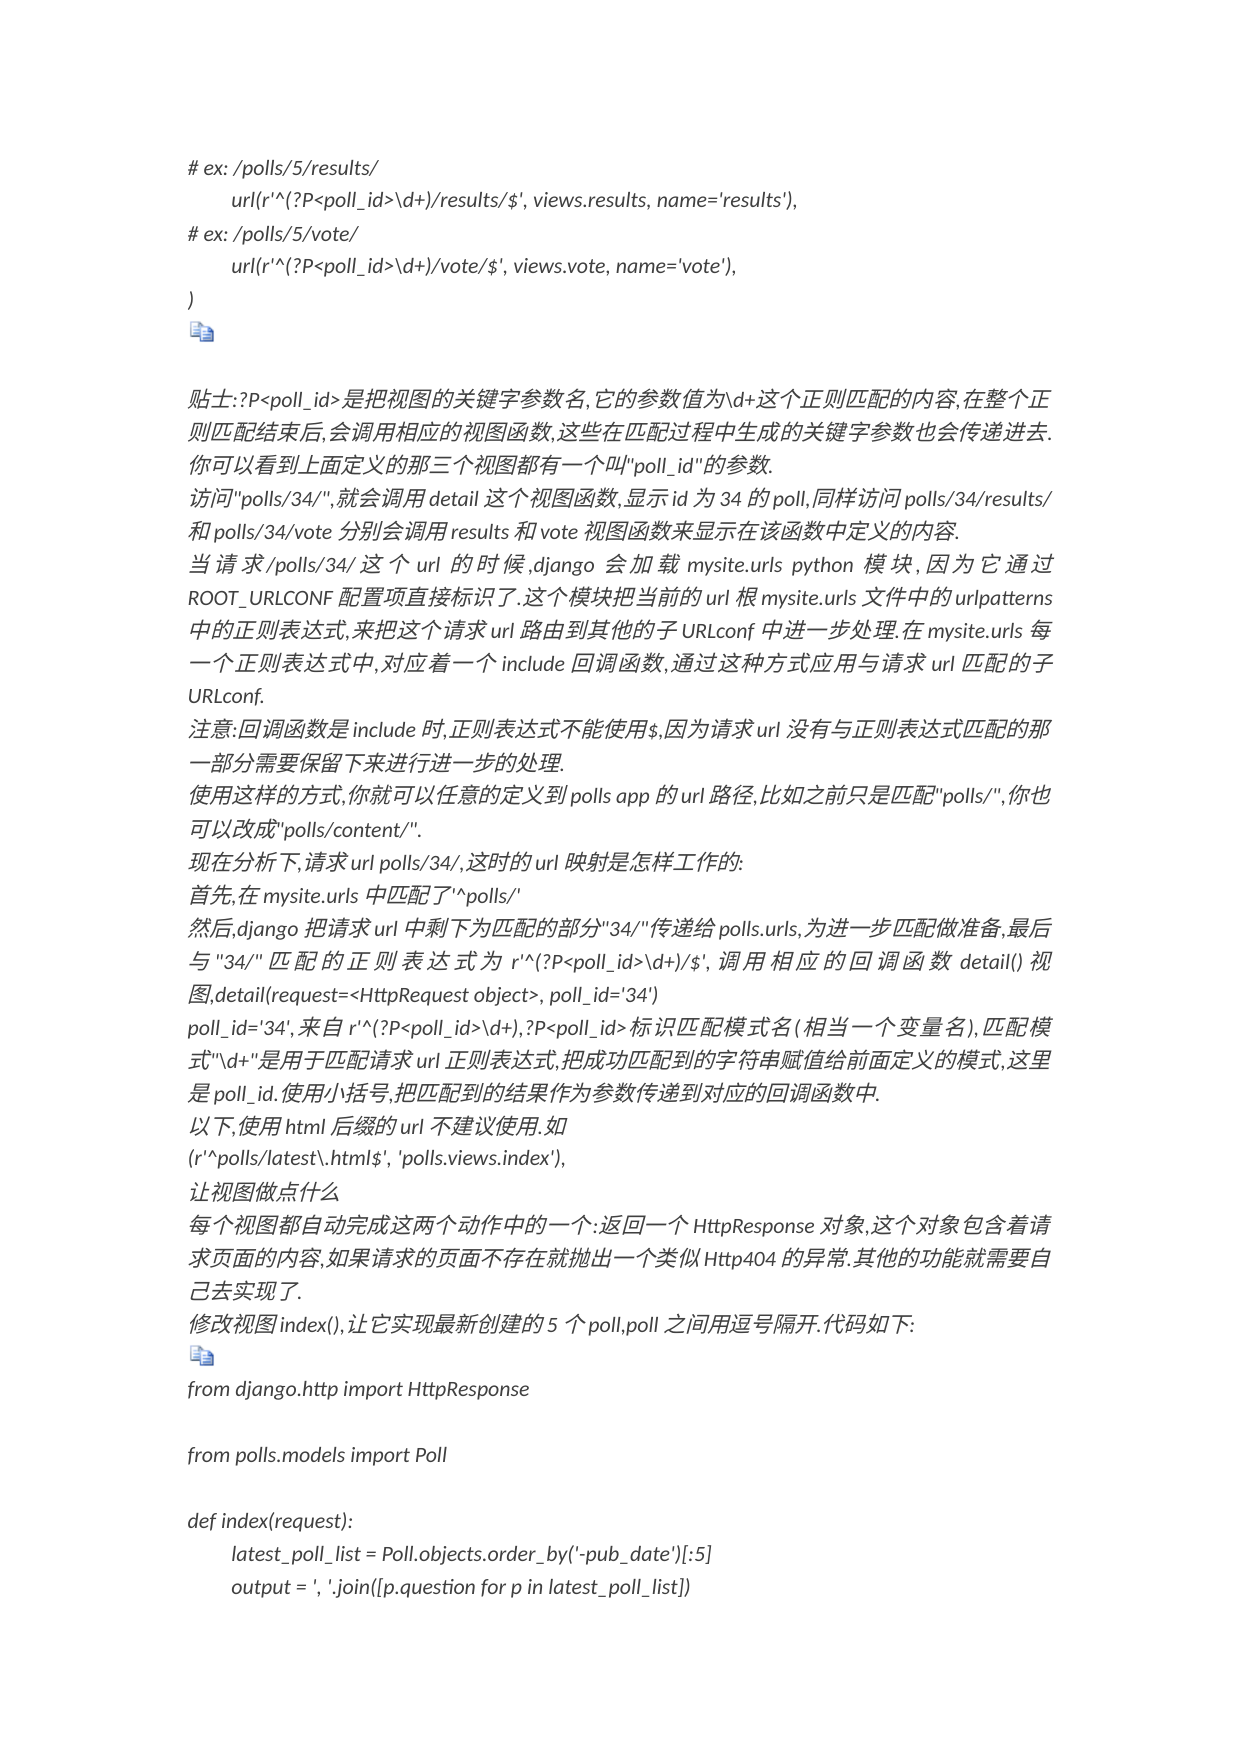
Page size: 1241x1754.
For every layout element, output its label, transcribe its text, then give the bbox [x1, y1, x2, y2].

text 以下,使用html后缀的url不建议使用.如 (r'^polls/latest\.html$', 'polls.views.index'), [187, 1108, 1053, 1174]
picture [187, 1339, 219, 1371]
text 使用这样的方式,你就可以任意的定义到polls app的url路径,比如之前只是匹配"polls/",你也可以改成"polls/content/". [187, 778, 1053, 844]
text 让视图做点什么 每个视图都自动完成这两个动作中的一个:返回一个HttpResponse对象,这个对象包含着请求页面的内容,如果请求的页面不存在就抛出一个类似Http404的异常.其他的功能就需要自己去实现了. [187, 1174, 1053, 1306]
text # ex: /polls/5/results/ [187, 151, 1053, 183]
text 修改视图index(),让它实现最新创建的5个poll,poll之间用逗号隔开.代码如下: [187, 1306, 1053, 1339]
text def index(request): [187, 1504, 1053, 1537]
text 现在分析下,请求url polls/34/,这时的url映射是怎样工作的: 首先,在mysite.urls中匹配了'^polls/' 然后,django 把请求url中剩下为匹配的部分"34/"传递给polls.urls,为进一步匹配做准备,最后与"34/"匹配的正则表达式为r'^(?P<poll_id>\d+)/$',调用相应的回调函数detail()视图,detail(request=<HttpRequest object>, poll_id='34') poll_id='34',来自r'^(?P<poll_id>\d+),?P<poll_id>标识匹配模式名(相当一个变量名),匹配模式"\d+"是用于匹配请求url正则表达式,把成功匹配到的字符串赋值给前面定义的模式,这里是poll_id.使用小括号,把匹配到的结果作为参数传递到对应的回调函数中. [187, 844, 1053, 1108]
text url(r'^(?P<poll_id>\d+)/results/$', views.results, name='results'), [187, 183, 1053, 217]
text ) [187, 283, 1053, 316]
text 访问"polls/34/",就会调用detail这个视图函数,显示id为34的poll,同样访问polls/34/results/和polls/34/vote分别会调用results和vote视图函数来显示在该函数中定义的内容. 当请求/polls/34/这个url的时候,django会加载mysite.urls python模块,因为它通过ROOT_URLCONF配置项直接标识了.这个模块把当前的url根mysite.urls文件中的urlpatterns中的正则表达式,来把这个请求url路由到其他的子URLconf中进一步处理.在mysite.urls每一个正则表达式中,对应着一个include回调函数,通过这种方式应用与请求url匹配的子URLconf. 注意:回调函数是include时,正则表达式不能使用$,因为请求url没有与正则表达式匹配的那一部分需要保留下来进行进一步的处理. [187, 481, 1053, 778]
text latest_poll_list = Poll.objects.order_by('-pub_date')[:5] [187, 1537, 1053, 1570]
text 贴士:?P<poll_id>是把视图的关键字参数名,它的参数值为\d+这个正则匹配的内容,在整个正则匹配结束后,会调用相应的视图函数,这些在匹配过程中生成的关键字参数也会传递进去.你可以看到上面定义的那三个视图都有一个叫"poll_id"的参数. [187, 382, 1053, 481]
text output = ', '.join([p.question for p in latest_poll_list]) [187, 1570, 1053, 1603]
text from django.http import HttpResponse [187, 1372, 1053, 1405]
text # ex: /polls/5/vote/ [187, 217, 1053, 249]
text url(r'^(?P<poll_id>\d+)/vote/$', views.vote, name='vote'), [187, 249, 1053, 283]
text from polls.models import Poll [187, 1438, 1053, 1471]
picture [187, 315, 219, 347]
